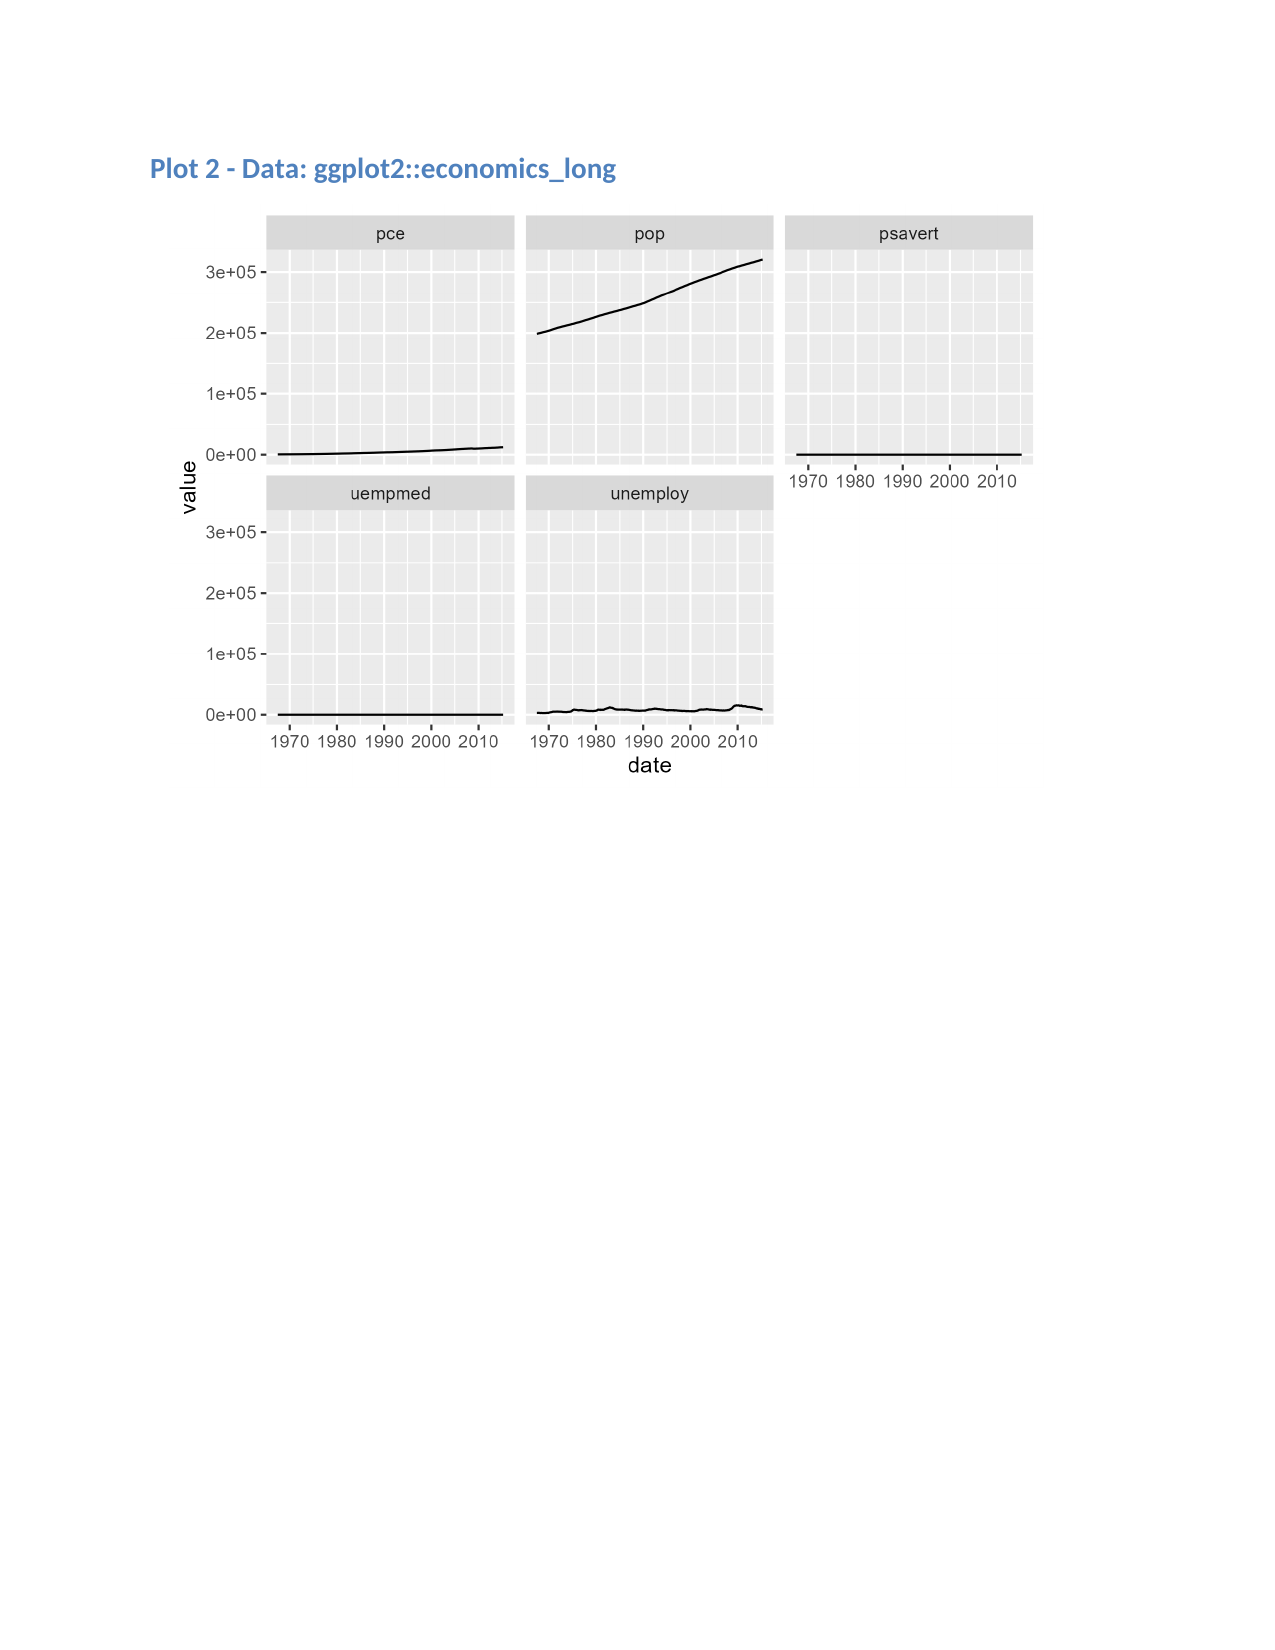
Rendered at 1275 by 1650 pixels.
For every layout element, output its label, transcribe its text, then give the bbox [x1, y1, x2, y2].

picture [168, 204, 1044, 788]
subtitle Plot 2 - Data: ggplot2::economics_long [150, 150, 1125, 186]
